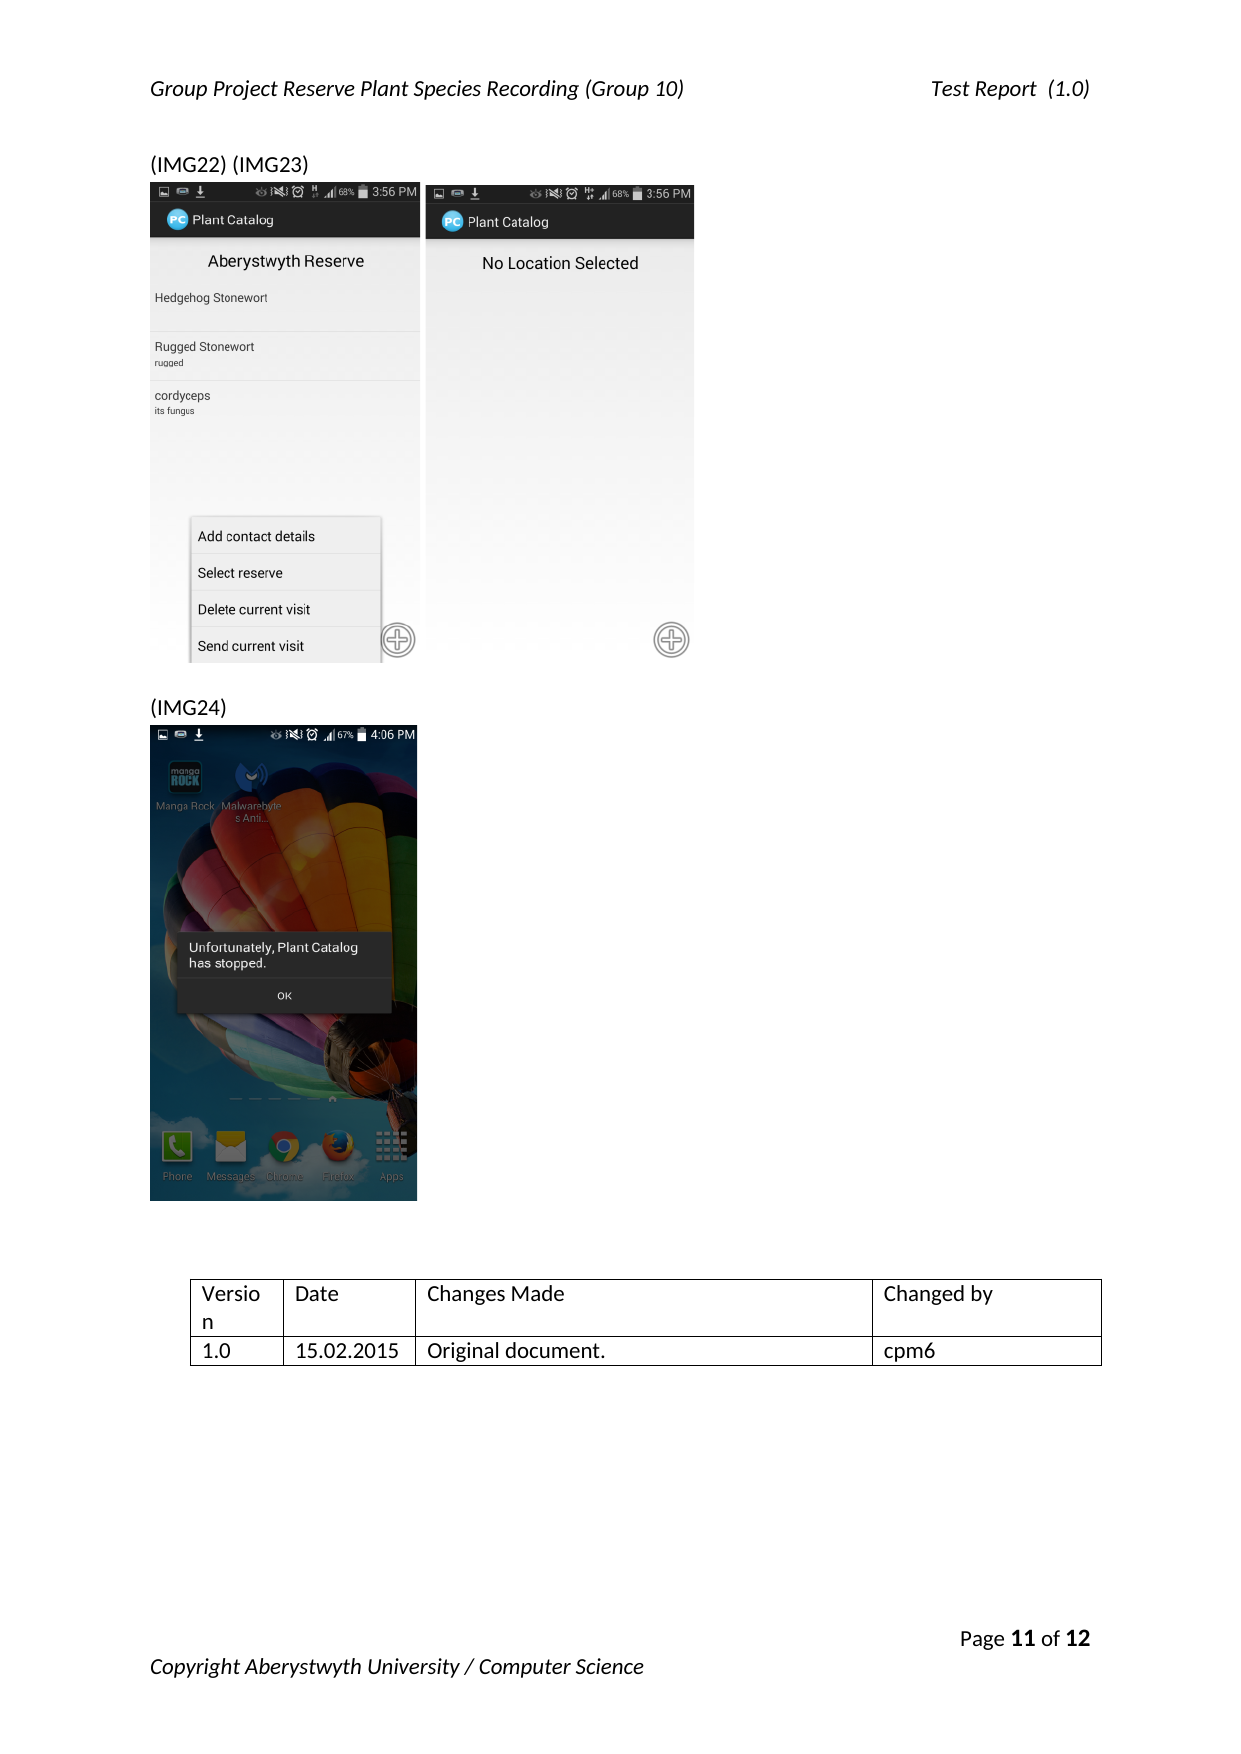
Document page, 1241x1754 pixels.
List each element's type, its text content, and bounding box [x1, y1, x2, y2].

table_cell 15.02.2015 [284, 1337, 415, 1364]
picture [425, 185, 695, 663]
table_header Changed by [873, 1280, 1101, 1336]
picture [150, 182, 421, 663]
picture [150, 725, 418, 1201]
table_cell Original document. [416, 1337, 872, 1364]
table_header Changes Made [416, 1280, 872, 1336]
table_header Version [191, 1280, 283, 1336]
table_cell 1.0 [191, 1337, 283, 1364]
table_cell cpm6 [873, 1337, 1101, 1364]
table_header Date [284, 1280, 415, 1336]
